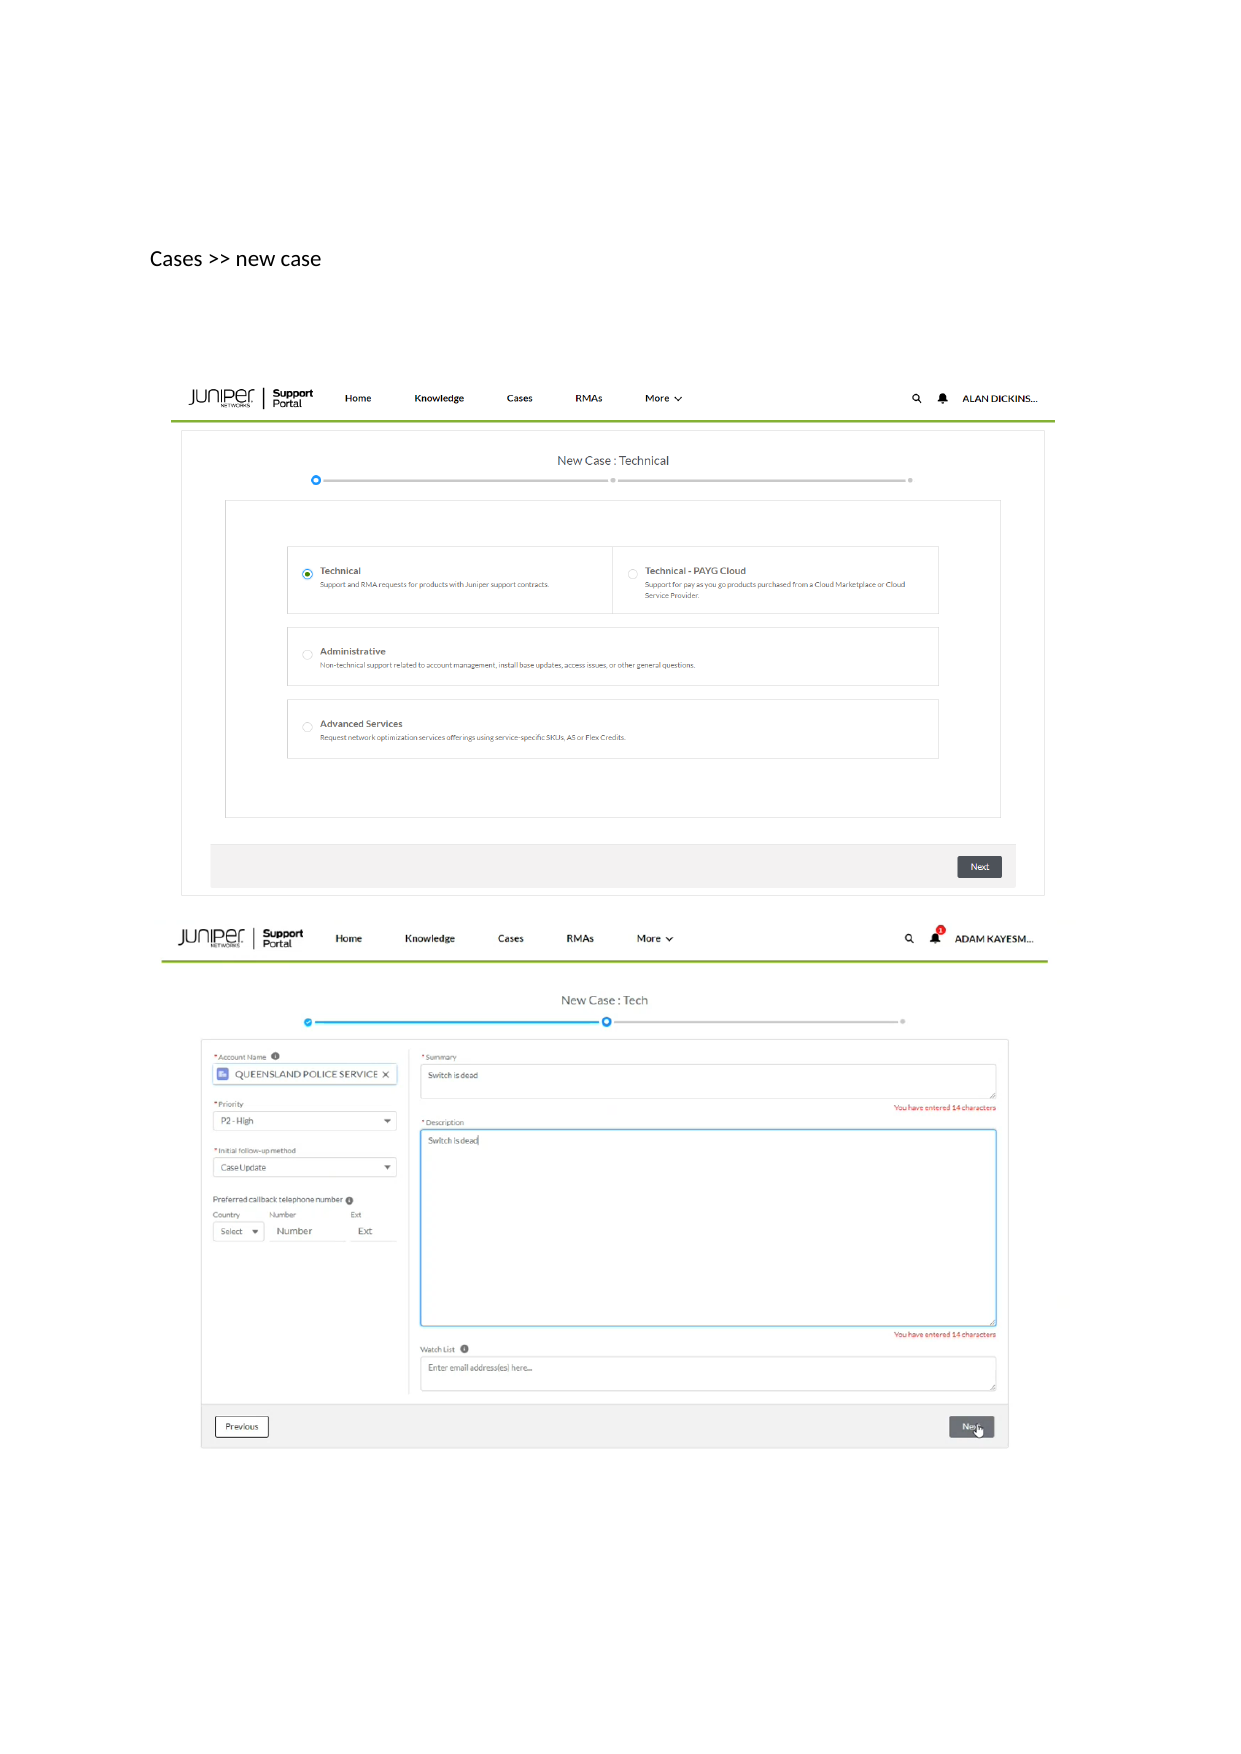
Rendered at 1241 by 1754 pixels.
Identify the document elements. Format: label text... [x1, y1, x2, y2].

picture [150, 384, 1091, 902]
picture [150, 920, 1091, 1461]
text Cases >> new case [150, 244, 1090, 272]
